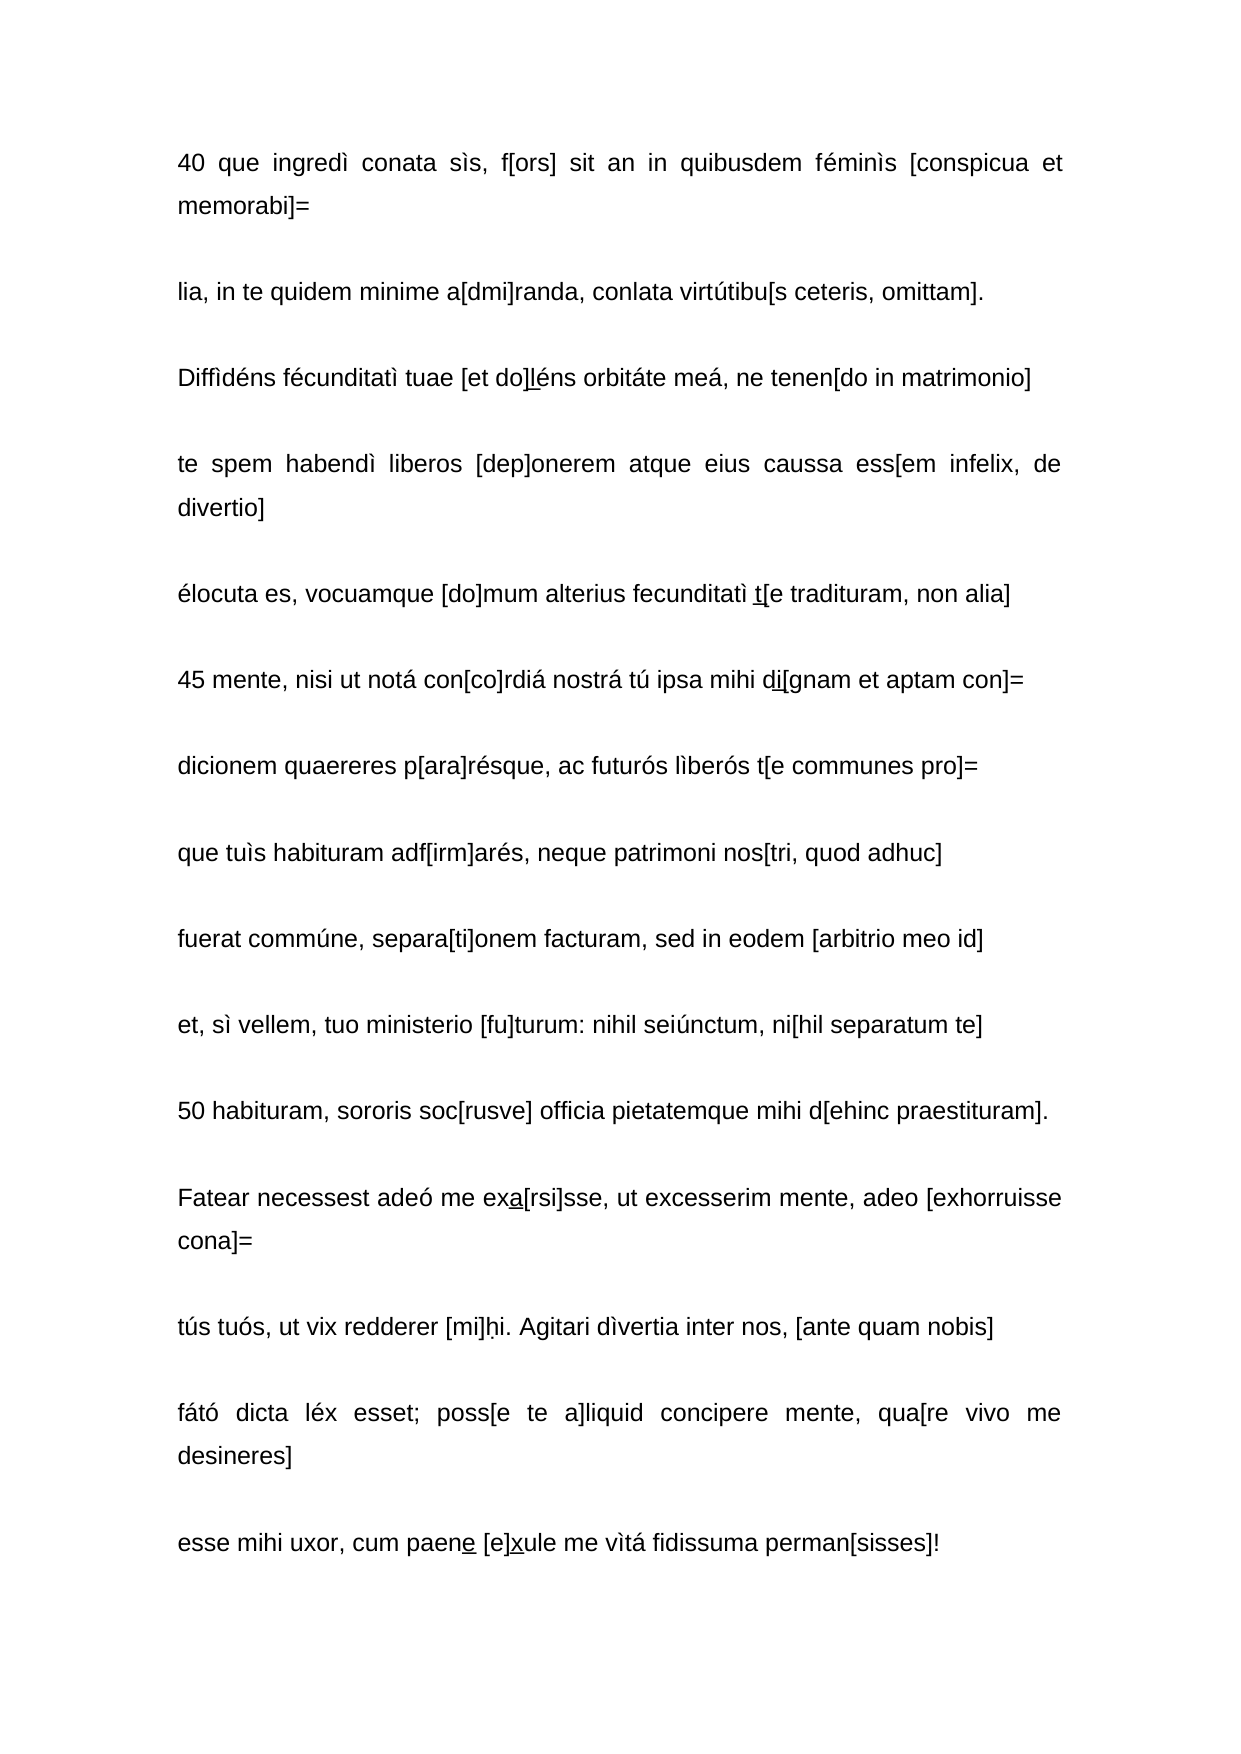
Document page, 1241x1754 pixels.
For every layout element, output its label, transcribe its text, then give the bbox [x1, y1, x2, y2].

text que tuìs habituram adf[irm]arés, neque patrimoni nos[tri, quod adhuc] [177, 838, 1063, 866]
text esse mihi uxor, cum paene̲ [e]x̲ule me vìtá fidissuma perman[sisses]! [177, 1528, 1063, 1556]
text Diffìdéns fécunditatì tuae [et do]l̲éns orbitáte meá, ne tenen[do in matrimonio] [177, 363, 1063, 392]
text Fatear necessest adeó me exa̲[rsi]sse, ut excesserim mente, adeo [exhorruisse cona]= [177, 1183, 1063, 1254]
text fuerat commúne, separa[ti]onem facturam, sed in eodem [arbitrio meo id] [177, 924, 1063, 953]
text et, sì vellem, tuo ministerio [fu]turum: nihil seiúnctum, ni[hil separatum te] [177, 1010, 1063, 1039]
text élocuta es, vocuamque [do]mum alterius fecunditatì t̲[e tradituram, non alia] [177, 579, 1063, 608]
text 50 habituram, sororis soc[rusve] officia pietatemque mihi d[ehinc praestituram]. [177, 1096, 1063, 1125]
text dicionem quaereres p[ara]résque, ac futurós lìberós t[e communes pro]= [177, 751, 1063, 780]
text tús tuós, ut vix redderer [mi]ḥi. Agitari dìvertia inter nos, [ante quam nobis] [177, 1312, 1063, 1341]
text lia, in te quidem minime a[dmi]randa, conlata virtútibu[s ceteris, omittam]. [177, 277, 1063, 306]
text te spem habendì liberos [dep]onerem atque eius caussa ess[em infelix, de divertio] [177, 449, 1063, 521]
text 45 mente, nisi ut notá con[co]rdiá nostrá tú ipsa mihi di̲[gnam et aptam con]= [177, 665, 1063, 694]
text 40 que ingredì conata sìs, f[ors] sit an in quibusdem féminìs [conspicua et memorabi]= [177, 148, 1063, 219]
text fátó dicta léx esset; poss[e te a]liquid concipere mente, qua[re vivo me desineres] [177, 1398, 1063, 1470]
